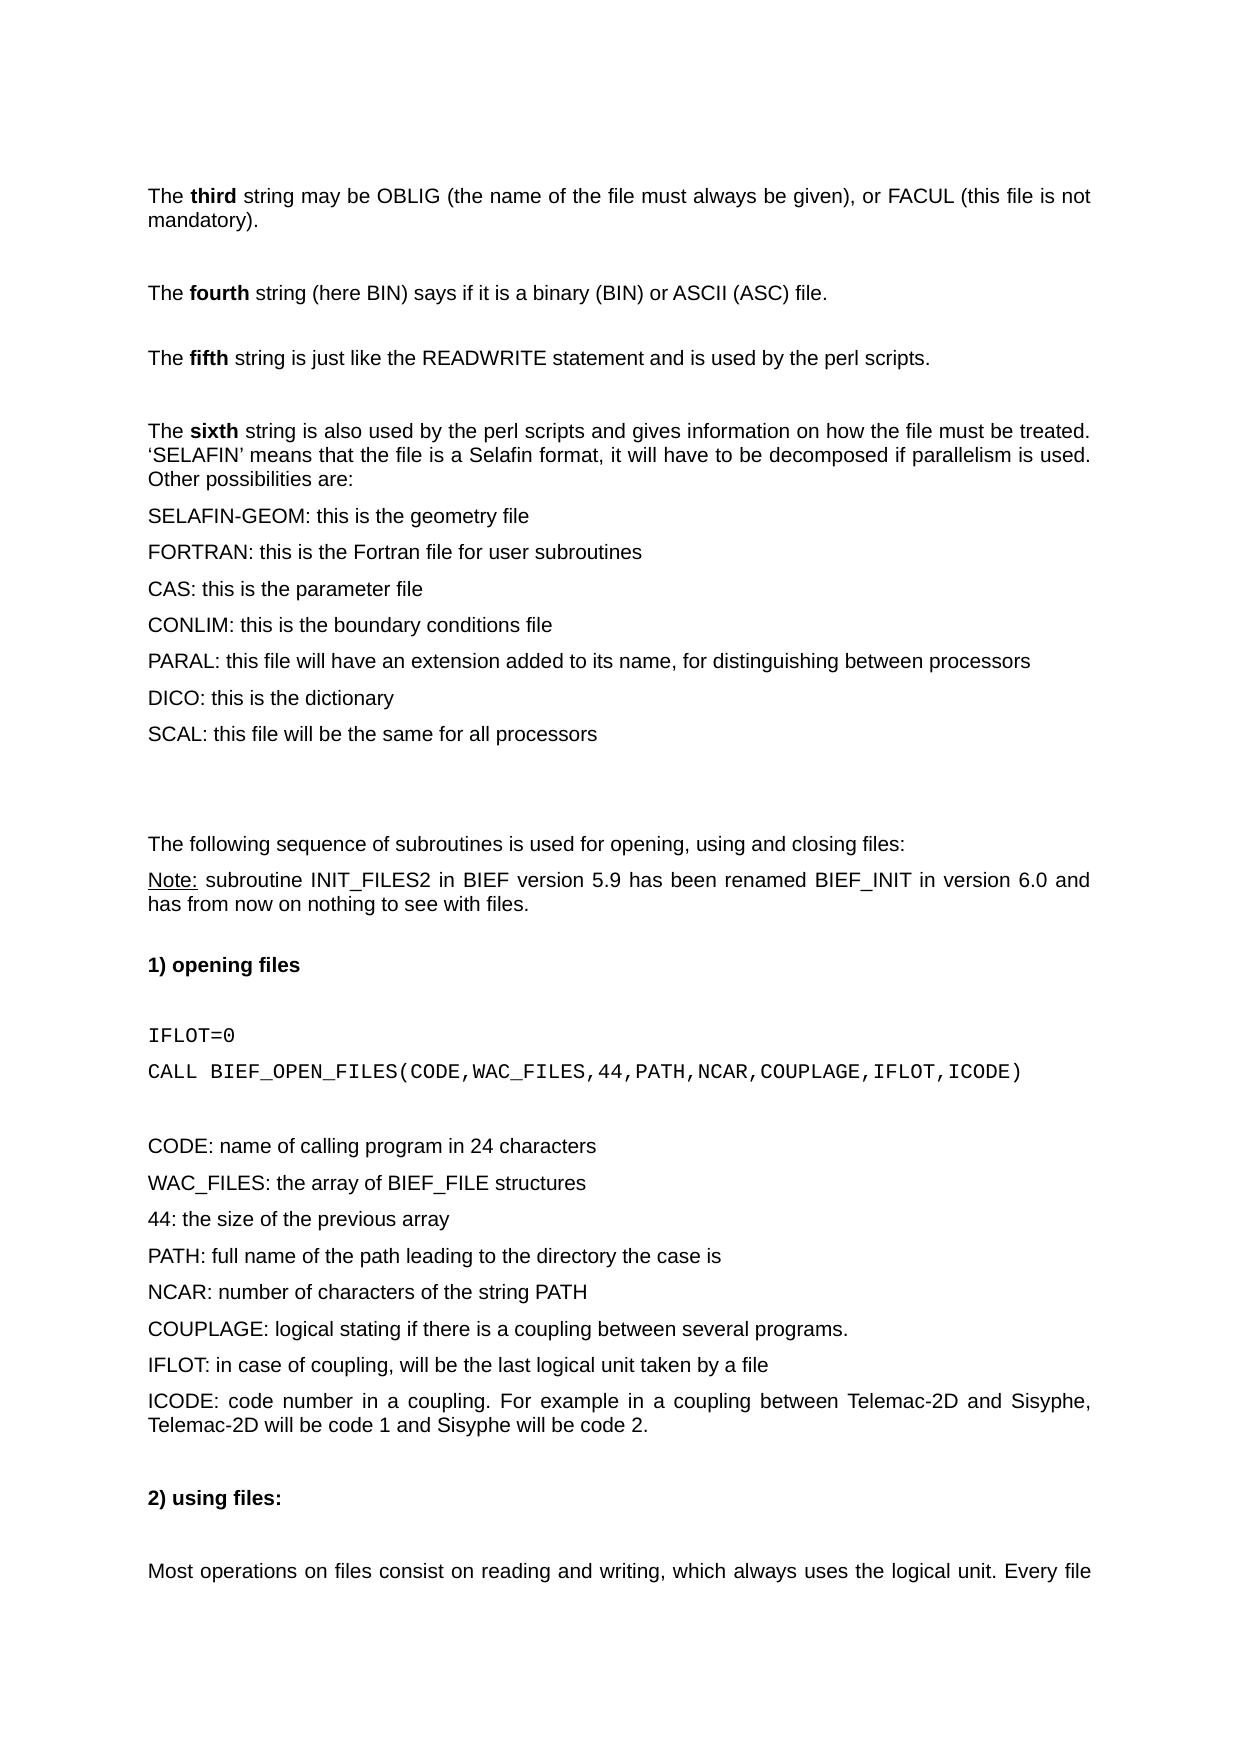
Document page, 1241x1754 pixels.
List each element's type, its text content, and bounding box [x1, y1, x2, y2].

text 2) using files: [148, 1486, 1092, 1510]
text The third string may be OBLIG (the name of the file must always be given), or FACUL (this file is not mandatory). [148, 184, 1092, 232]
text WAC_FILES: the array of BIEF_FILE structures [148, 1171, 1092, 1194]
text Note: subroutine INIT_FILES2 in BIEF version 5.9 has been renamed BIEF_INIT in version 6.0 and has from now on nothing to see with files. [148, 868, 1092, 916]
text PARAL: this file will have an extension added to its name, for distinguishing between processors [148, 649, 1092, 673]
text The following sequence of subroutines is used for opening, using and closing files: [148, 832, 1092, 856]
text IFLOT=0 [148, 1025, 1092, 1049]
text CALL BIEF_OPEN_FILES(CODE,WAC_FILES,44,PATH,NCAR,COUPLAGE,IFLOT,ICODE) [148, 1062, 1092, 1085]
text The fourth string (here BIN) says if it is a binary (BIN) or ASCII (ASC) file. [148, 281, 1092, 305]
text CONLIM: this is the boundary conditions file [148, 613, 1092, 637]
text 1) opening files [148, 952, 1092, 976]
text PATH: full name of the path leading to the directory the case is [148, 1243, 1092, 1267]
text SCAL: this file will be the same for all processors [148, 722, 1092, 746]
text DICO: this is the dictionary [148, 686, 1092, 710]
text 44: the size of the previous array [148, 1207, 1092, 1231]
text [148, 1559, 1092, 1583]
text COUPLAGE: logical stating if there is a coupling between several programs. [148, 1316, 1092, 1340]
text NCAR: number of characters of the string PATH [148, 1280, 1092, 1304]
text CODE: name of calling program in 24 characters [148, 1134, 1092, 1158]
text The sixth string is also used by the perl scripts and gives information on how the file must be treated. ‘SELAFIN’ means that the file is a Selafin format, it will have to be decomposed if parallelism is used. Other possibilities are: [148, 419, 1092, 491]
text SELAFIN-GEOM: this is the geometry file [148, 503, 1092, 527]
text CAS: this is the parameter file [148, 576, 1092, 600]
text IFLOT: in case of coupling, will be the last logical unit taken by a file [148, 1353, 1092, 1377]
text ICODE: code number in a coupling. For example in a coupling between Telemac-2D and Sisyphe, Telemac-2D will be code 1 and Sisyphe will be code 2. [148, 1389, 1092, 1437]
text The fifth string is just like the READWRITE statement and is used by the perl scripts. [148, 346, 1092, 370]
text FORTRAN: this is the Fortran file for user subroutines [148, 540, 1092, 564]
